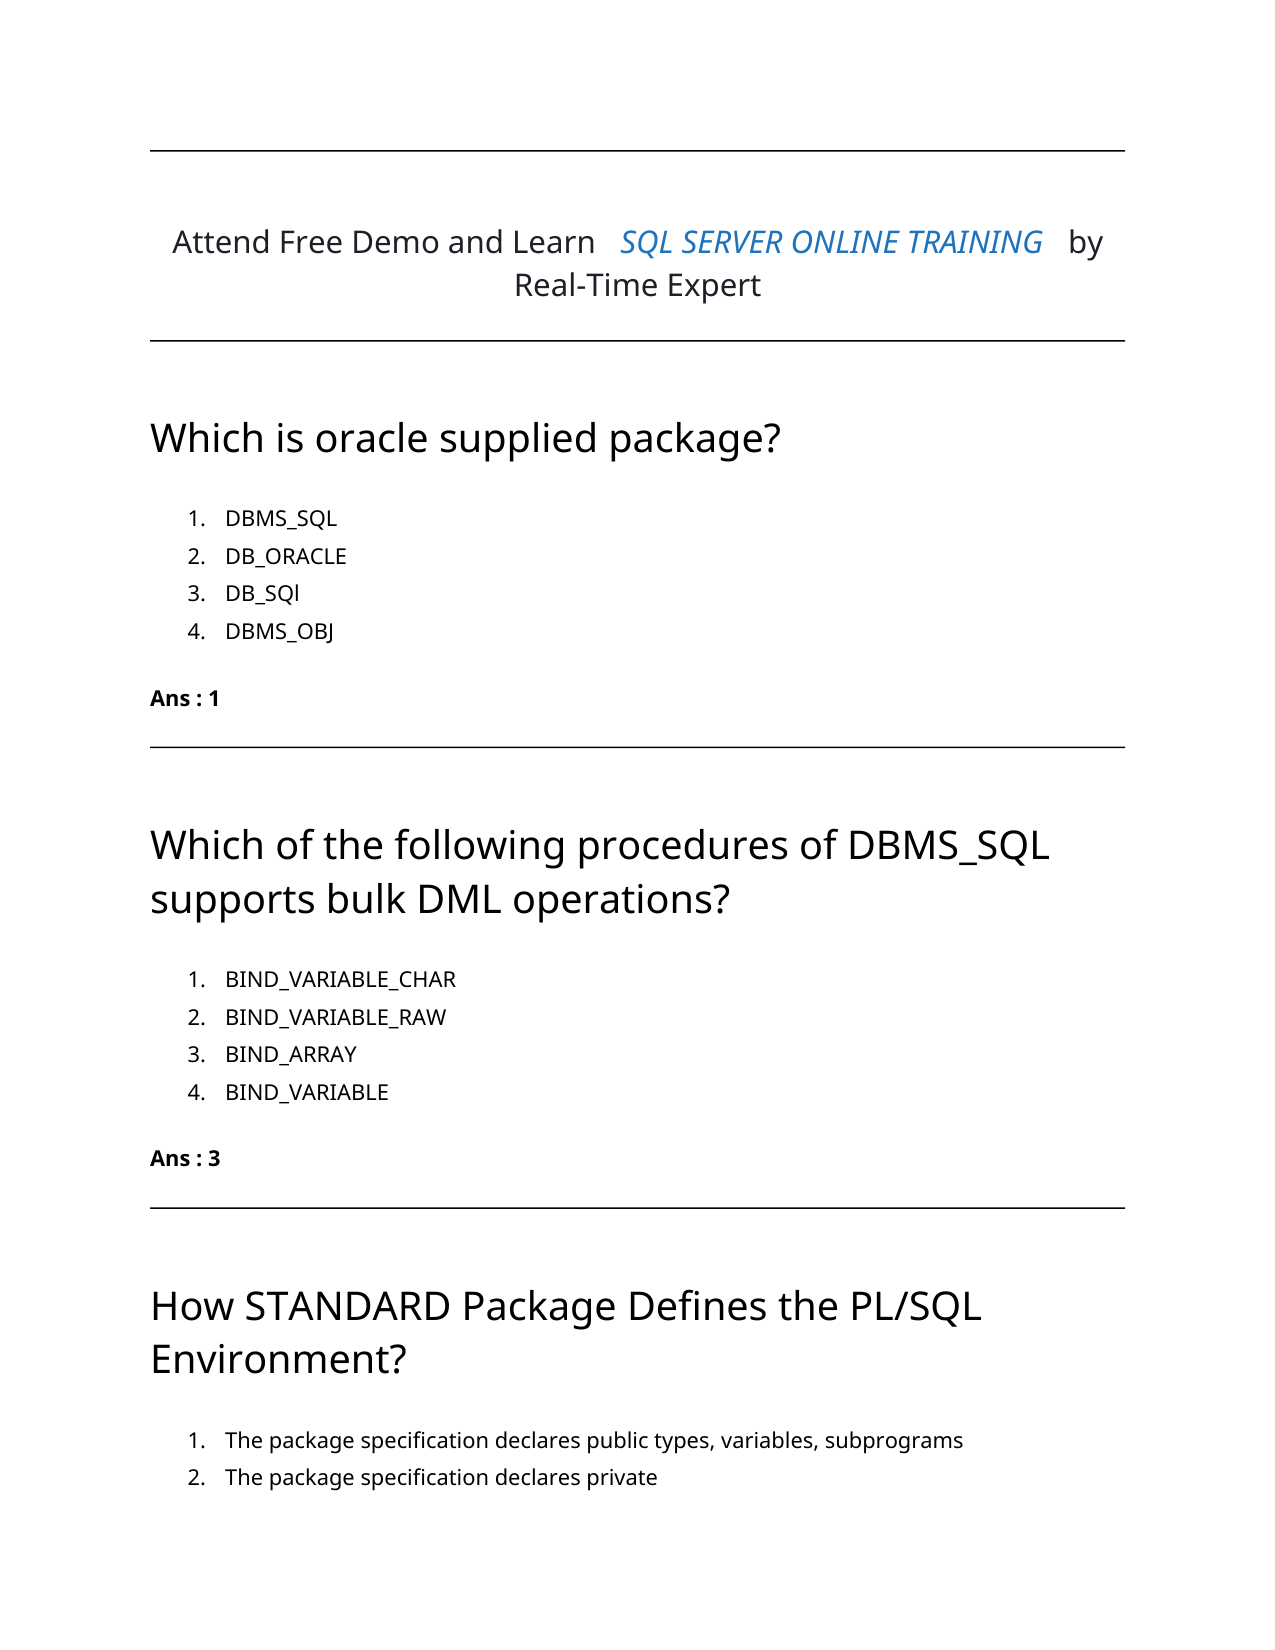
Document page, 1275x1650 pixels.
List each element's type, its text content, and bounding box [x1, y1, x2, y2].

text Ans : 1 [150, 675, 1125, 712]
list DB_ORACLE [187, 533, 1125, 571]
text Ans : 3 [150, 1135, 1125, 1173]
list BIND_ARRAY [187, 1031, 1125, 1069]
text Which of the following procedures of DBMS_SQL supports bulk DML operations? [150, 817, 1125, 925]
list The package specification declares private [187, 1454, 1125, 1492]
list BIND_VARIABLE [187, 1069, 1125, 1106]
list DBMS_SQL [187, 496, 1125, 533]
text Attend Free Demo and Learn SQL SERVER ONLINE TRAINING by Real-Time Expert [150, 220, 1125, 306]
text Which is oracle supplied package? [150, 410, 1125, 464]
list DBMS_OBJ [187, 608, 1125, 646]
list The package specification declares public types, variables, subprograms [187, 1417, 1125, 1454]
list BIND_VARIABLE_CHAR [187, 956, 1125, 994]
list DB_SQl [187, 571, 1125, 608]
text How STANDARD Package Defines the PL/SQL Environment? [150, 1278, 1125, 1386]
list BIND_VARIABLE_RAW [187, 994, 1125, 1031]
